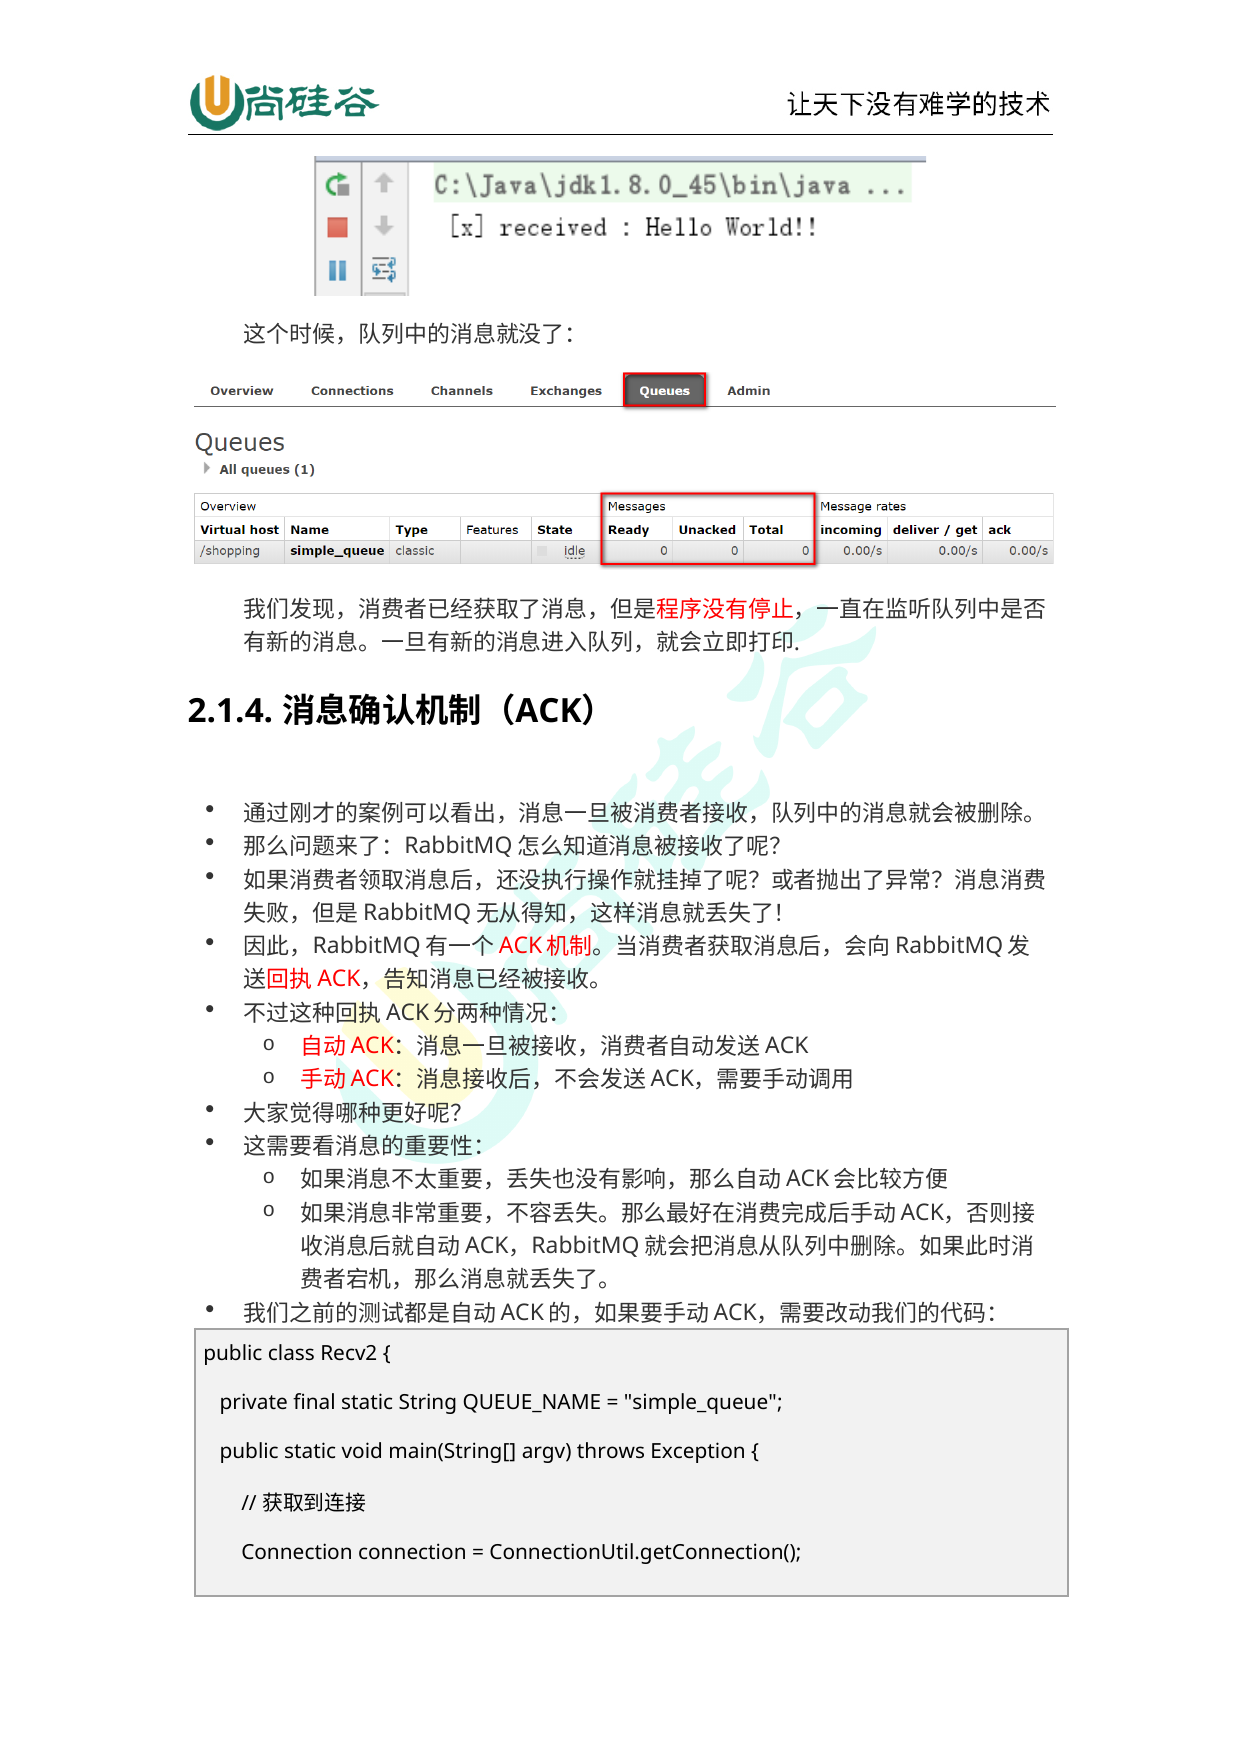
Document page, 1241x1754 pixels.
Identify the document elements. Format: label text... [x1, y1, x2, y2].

list 那么问题来了：RabbitMQ怎么知道消息被接收了呢？ [206, 828, 1053, 861]
subtitle 2.1.4. 消息确认机制（ACK） [187, 684, 1053, 732]
list 手动ACK：消息接收后，不会发送ACK，需要手动调用 [262, 1061, 1053, 1095]
list 通过刚才的案例可以看出，消息一旦被消费者接收，队列中的消息就会被删除。 [206, 795, 1053, 828]
list 我们之前的测试都是自动ACK的，如果要手动ACK，需要改动我们的代码： [206, 1294, 1053, 1328]
list 如果消费者领取消息后，还没执行操作就挂掉了呢？或者抛出了异常？消息消费失败，但是RabbitMQ无从得知，这样消息就丢失了！ [206, 861, 1053, 928]
picture [313, 156, 927, 296]
picture [187, 370, 1056, 570]
text 这个时候，队列中的消息就没了： [244, 316, 1053, 349]
list 大家觉得哪种更好呢？ [206, 1095, 1053, 1128]
list 如果消息非常重要，不容丢失。那么最好在消费完成后手动ACK，否则接收消息后就自动ACK，RabbitMQ就会把消息从队列中删除。如果此时消费者宕机，那么消息就丢失了。 [262, 1194, 1053, 1294]
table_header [196, 1330, 1067, 1595]
text 我们发现，消费者已经获取了消息，但是程序没有停止，一直在监听队列中是否有新的消息。一旦有新的消息进入队列，就会立即打印. [244, 590, 1053, 657]
list 自动ACK：消息一旦被接收，消费者自动发送ACK [262, 1028, 1053, 1061]
list 这需要看消息的重要性： [206, 1128, 1053, 1161]
picture [187, 73, 1053, 132]
list 因此，RabbitMQ有一个ACK机制。当消费者获取消息后，会向RabbitMQ发送回执ACK，告知消息已经被接收。 [206, 928, 1053, 995]
list 不过这种回执ACK分两种情况： [206, 995, 1053, 1028]
list 如果消息不太重要，丢失也没有影响，那么自动ACK会比较方便 [262, 1161, 1053, 1194]
